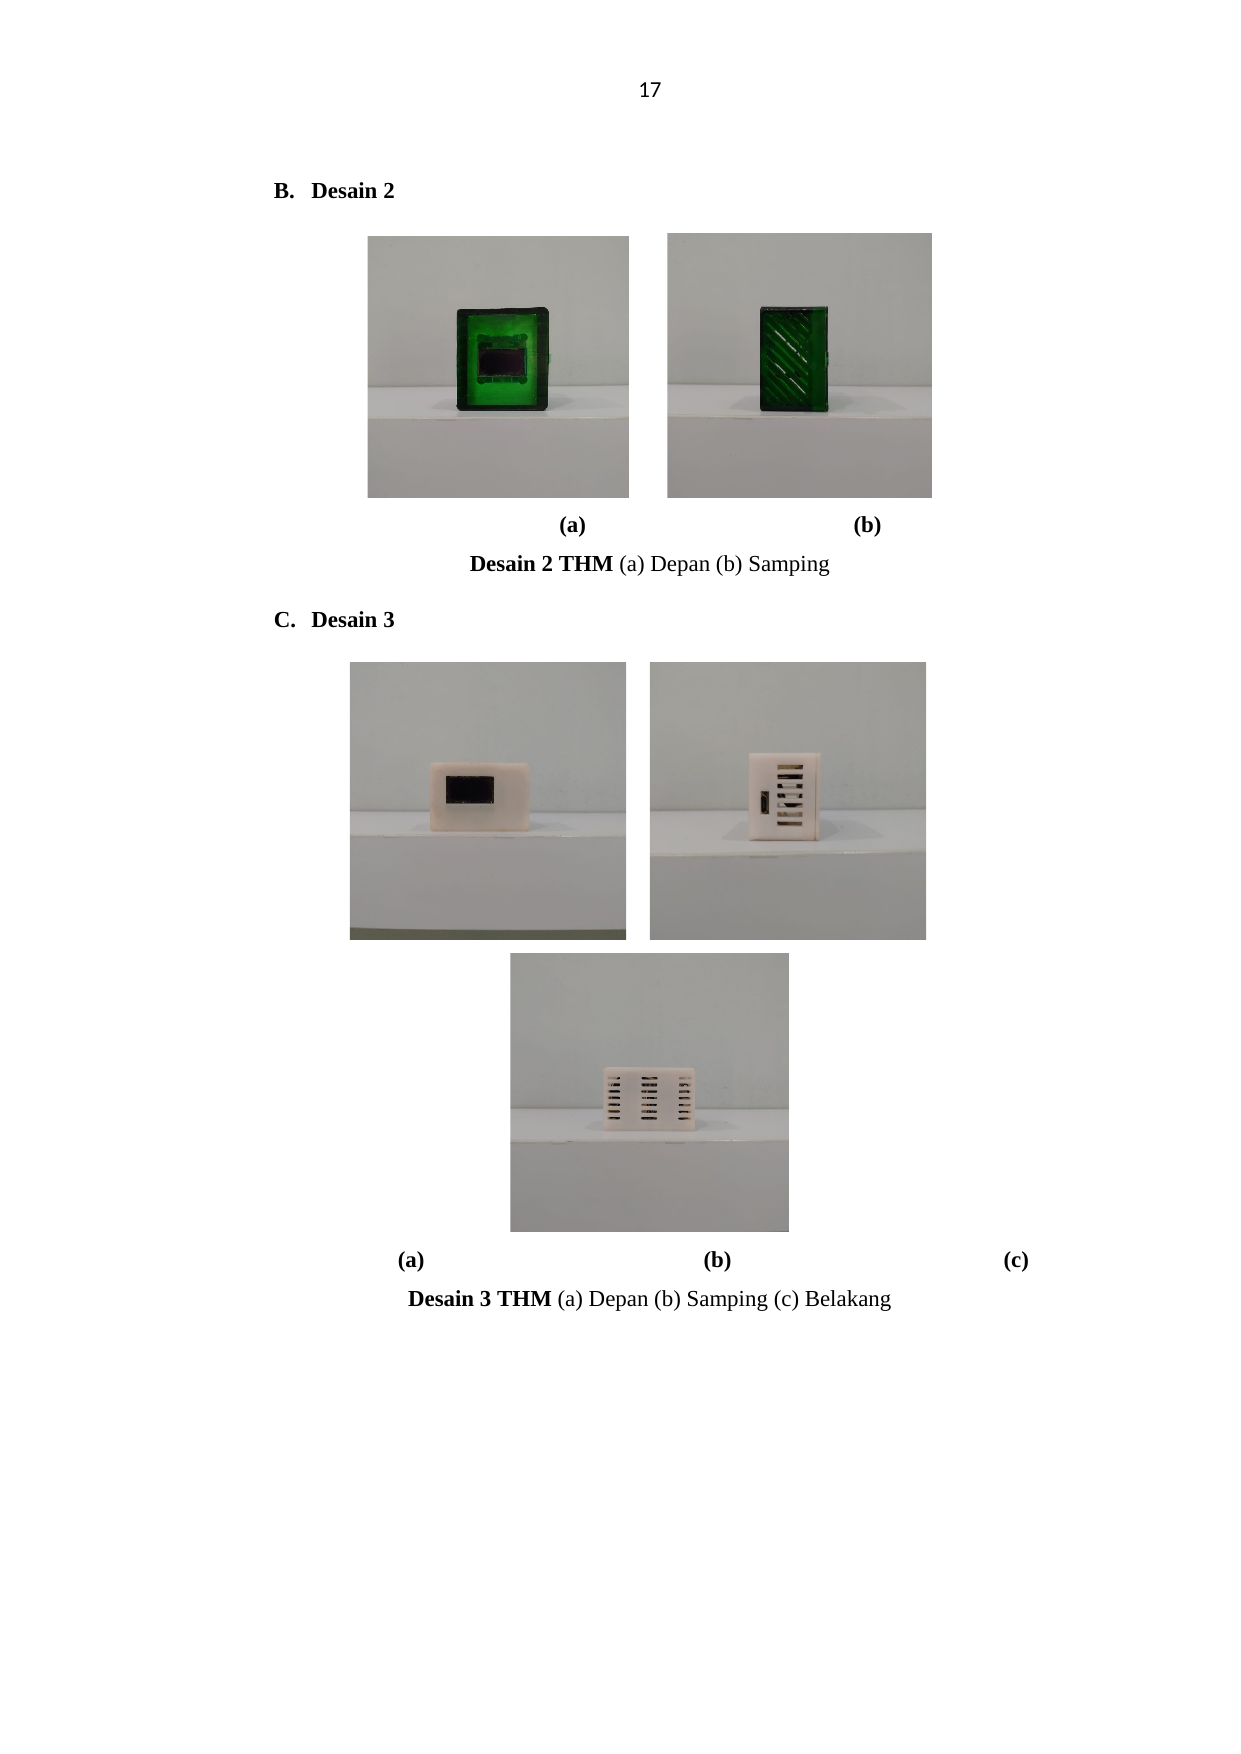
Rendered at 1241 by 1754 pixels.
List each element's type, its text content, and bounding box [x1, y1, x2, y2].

text (a) (b) [236, 511, 1063, 537]
picture [649, 662, 927, 940]
picture [510, 953, 789, 1232]
list Desain 3 [274, 607, 1063, 633]
text Desain 3 THM (a) Depan (b) Samping (c) Belakang [236, 1286, 1063, 1312]
picture [667, 233, 932, 498]
picture [367, 236, 629, 498]
list Desain 2 [274, 177, 1063, 203]
text Desain 2 THM (a) Depan (b) Samping [236, 550, 1063, 577]
picture [349, 662, 627, 940]
text (a) (b) (c) [236, 1246, 1063, 1272]
